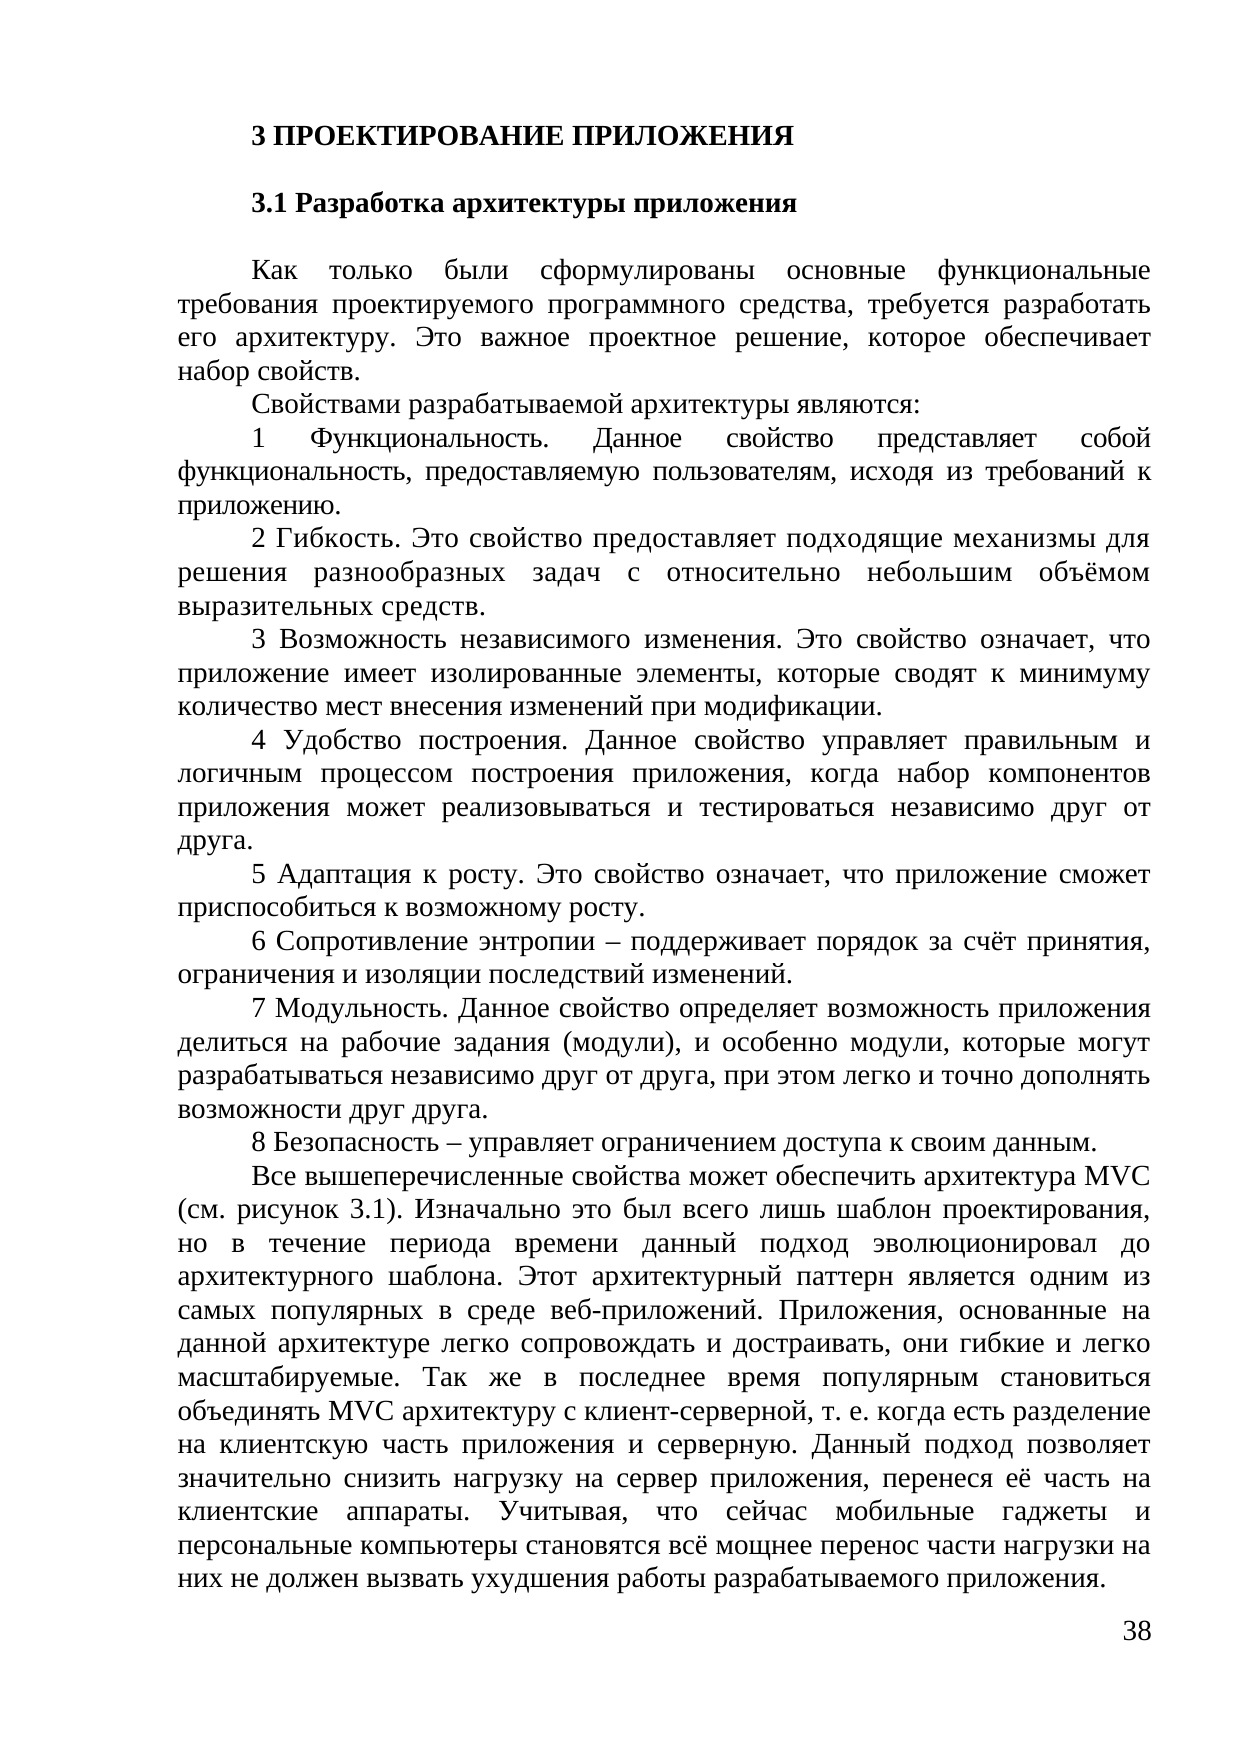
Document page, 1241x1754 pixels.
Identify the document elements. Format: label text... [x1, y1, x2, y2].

text Как только были сформулированы основные функциональные требования проектируемого программного средства, требуется разработать его архитектуру. Это важное проектное решение, которое обеспечивает набор свойств. [177, 252, 1152, 386]
text Все вышеперечисленные свойства может обеспечить архитектура MVC (см. рисунок 3.1). Изначально это был всего лишь шаблон проектирования, но в течение периода времени данный подход эволюционировал до архитектурного шаблона. Этот архитектурный паттерн является одним из самых популярных в среде веб-приложений. Приложения, основанные на данной архитектуре легко сопровождать и достраивать, они гибкие и легко масштабируемые. Так же в последнее время популярным становиться объединять MVC архитектуру с клиент-серверной, т. е. когда есть разделение на клиентскую часть приложения и серверную. Данный подход позволяет значительно снизить нагрузку на сервер приложения, перенеся её часть на клиентские аппараты. Учитывая, что сейчас мобильные гаджеты и персональные компьютеры становятся всё мощнее перенос части нагрузки на них не должен вызвать ухудшения работы разрабатываемого приложения. [177, 1158, 1152, 1594]
text 7 Модульность. Данное свойство определяет возможность приложения делиться на рабочие задания (модули), и особенно модули, которые могут разрабатываться независимо друг от друга, при этом легко и точно дополнять возможности друг друга. [177, 990, 1152, 1124]
text 3 Возможность независимого изменения. Это свойство означает, что приложение имеет изолированные элементы, которые сводят к минимуму количество мест внесения изменений при модификации. [177, 621, 1152, 722]
text Свойствами разрабатываемой архитектуры являются: [177, 386, 1152, 420]
text 2 Гибкость. Это свойство предоставляет подходящие механизмы для решения разнообразных задач с относительно небольшим объёмом выразительных средств. [177, 521, 1152, 621]
text 6 Сопротивление энтропии – поддерживает порядок за счёт принятия, ограничения и изоляции последствий изменений. [177, 923, 1152, 990]
text 3.1 Разработка архитектуры приложения [251, 185, 1152, 219]
text 8 Безопасность – управляет ограничением доступа к своим данным. [177, 1124, 1152, 1158]
text 4 Удобство построения. Данное свойство управляет правильным и логичным процессом построения приложения, когда набор компонентов приложения может реализовываться и тестироваться независимо друг от друга. [177, 722, 1152, 856]
text 3 Проектирование приложения [251, 118, 1152, 152]
text 1 Функциональность. Данное свойство представляет собой функциональность, предоставляемую пользователям, исходя из требований к приложению. [177, 420, 1152, 521]
text 5 Адаптация к росту. Это свойство означает, что приложение сможет приспособиться к возможному росту. [177, 856, 1152, 923]
